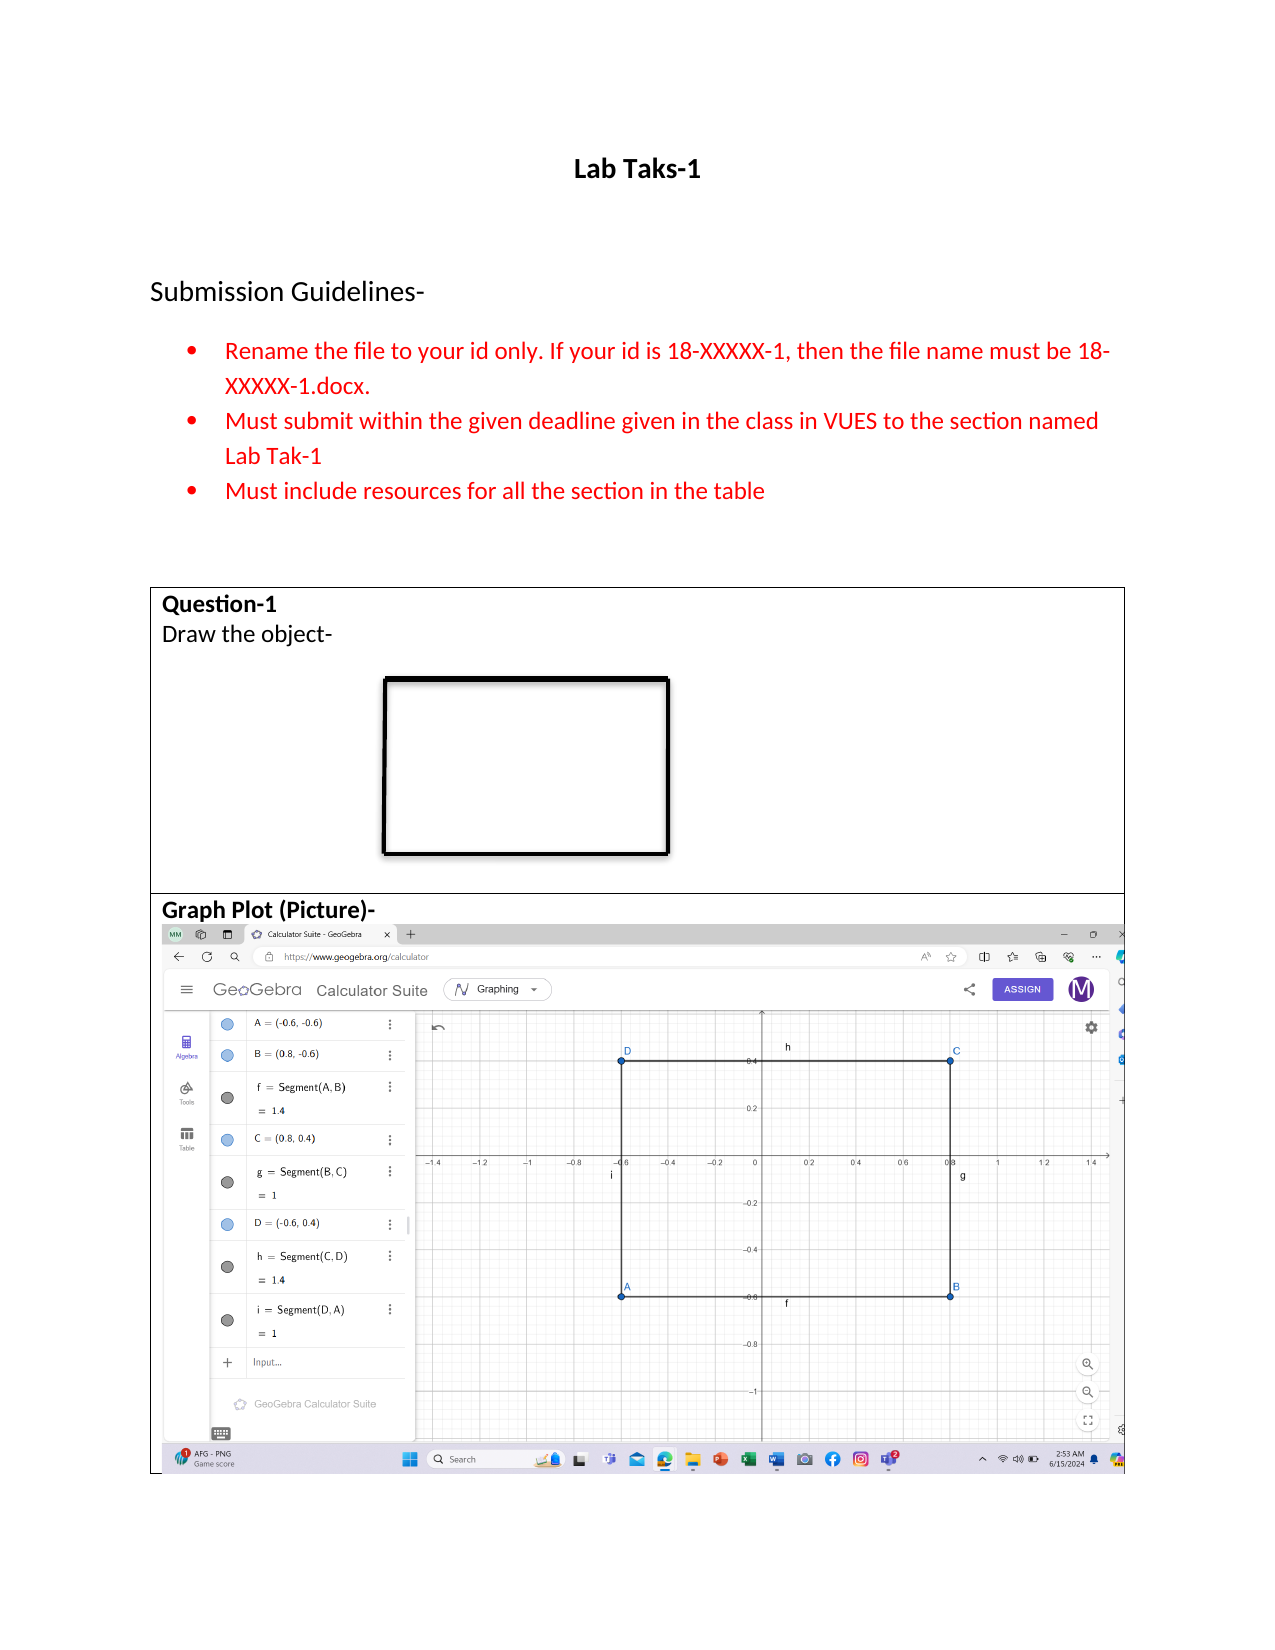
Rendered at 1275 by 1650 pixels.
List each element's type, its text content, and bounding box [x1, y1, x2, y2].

table_header Question-1 Draw the object- [151, 588, 1124, 893]
text Lab Taks-1 [150, 150, 1125, 186]
text Submission Guidelines- [150, 273, 1125, 309]
list Must include resources for all the section in the table [187, 475, 1125, 506]
list Rename the file to your id only. If your id is 18-XXXXX-1, then the file name must be 18-XXXXX-1.docx. [187, 335, 1125, 401]
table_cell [151, 894, 1124, 1473]
list Must submit within the given deadline given in the class in VUES to the section named Lab Tak-1 [187, 405, 1125, 471]
picture [161, 924, 1125, 1474]
